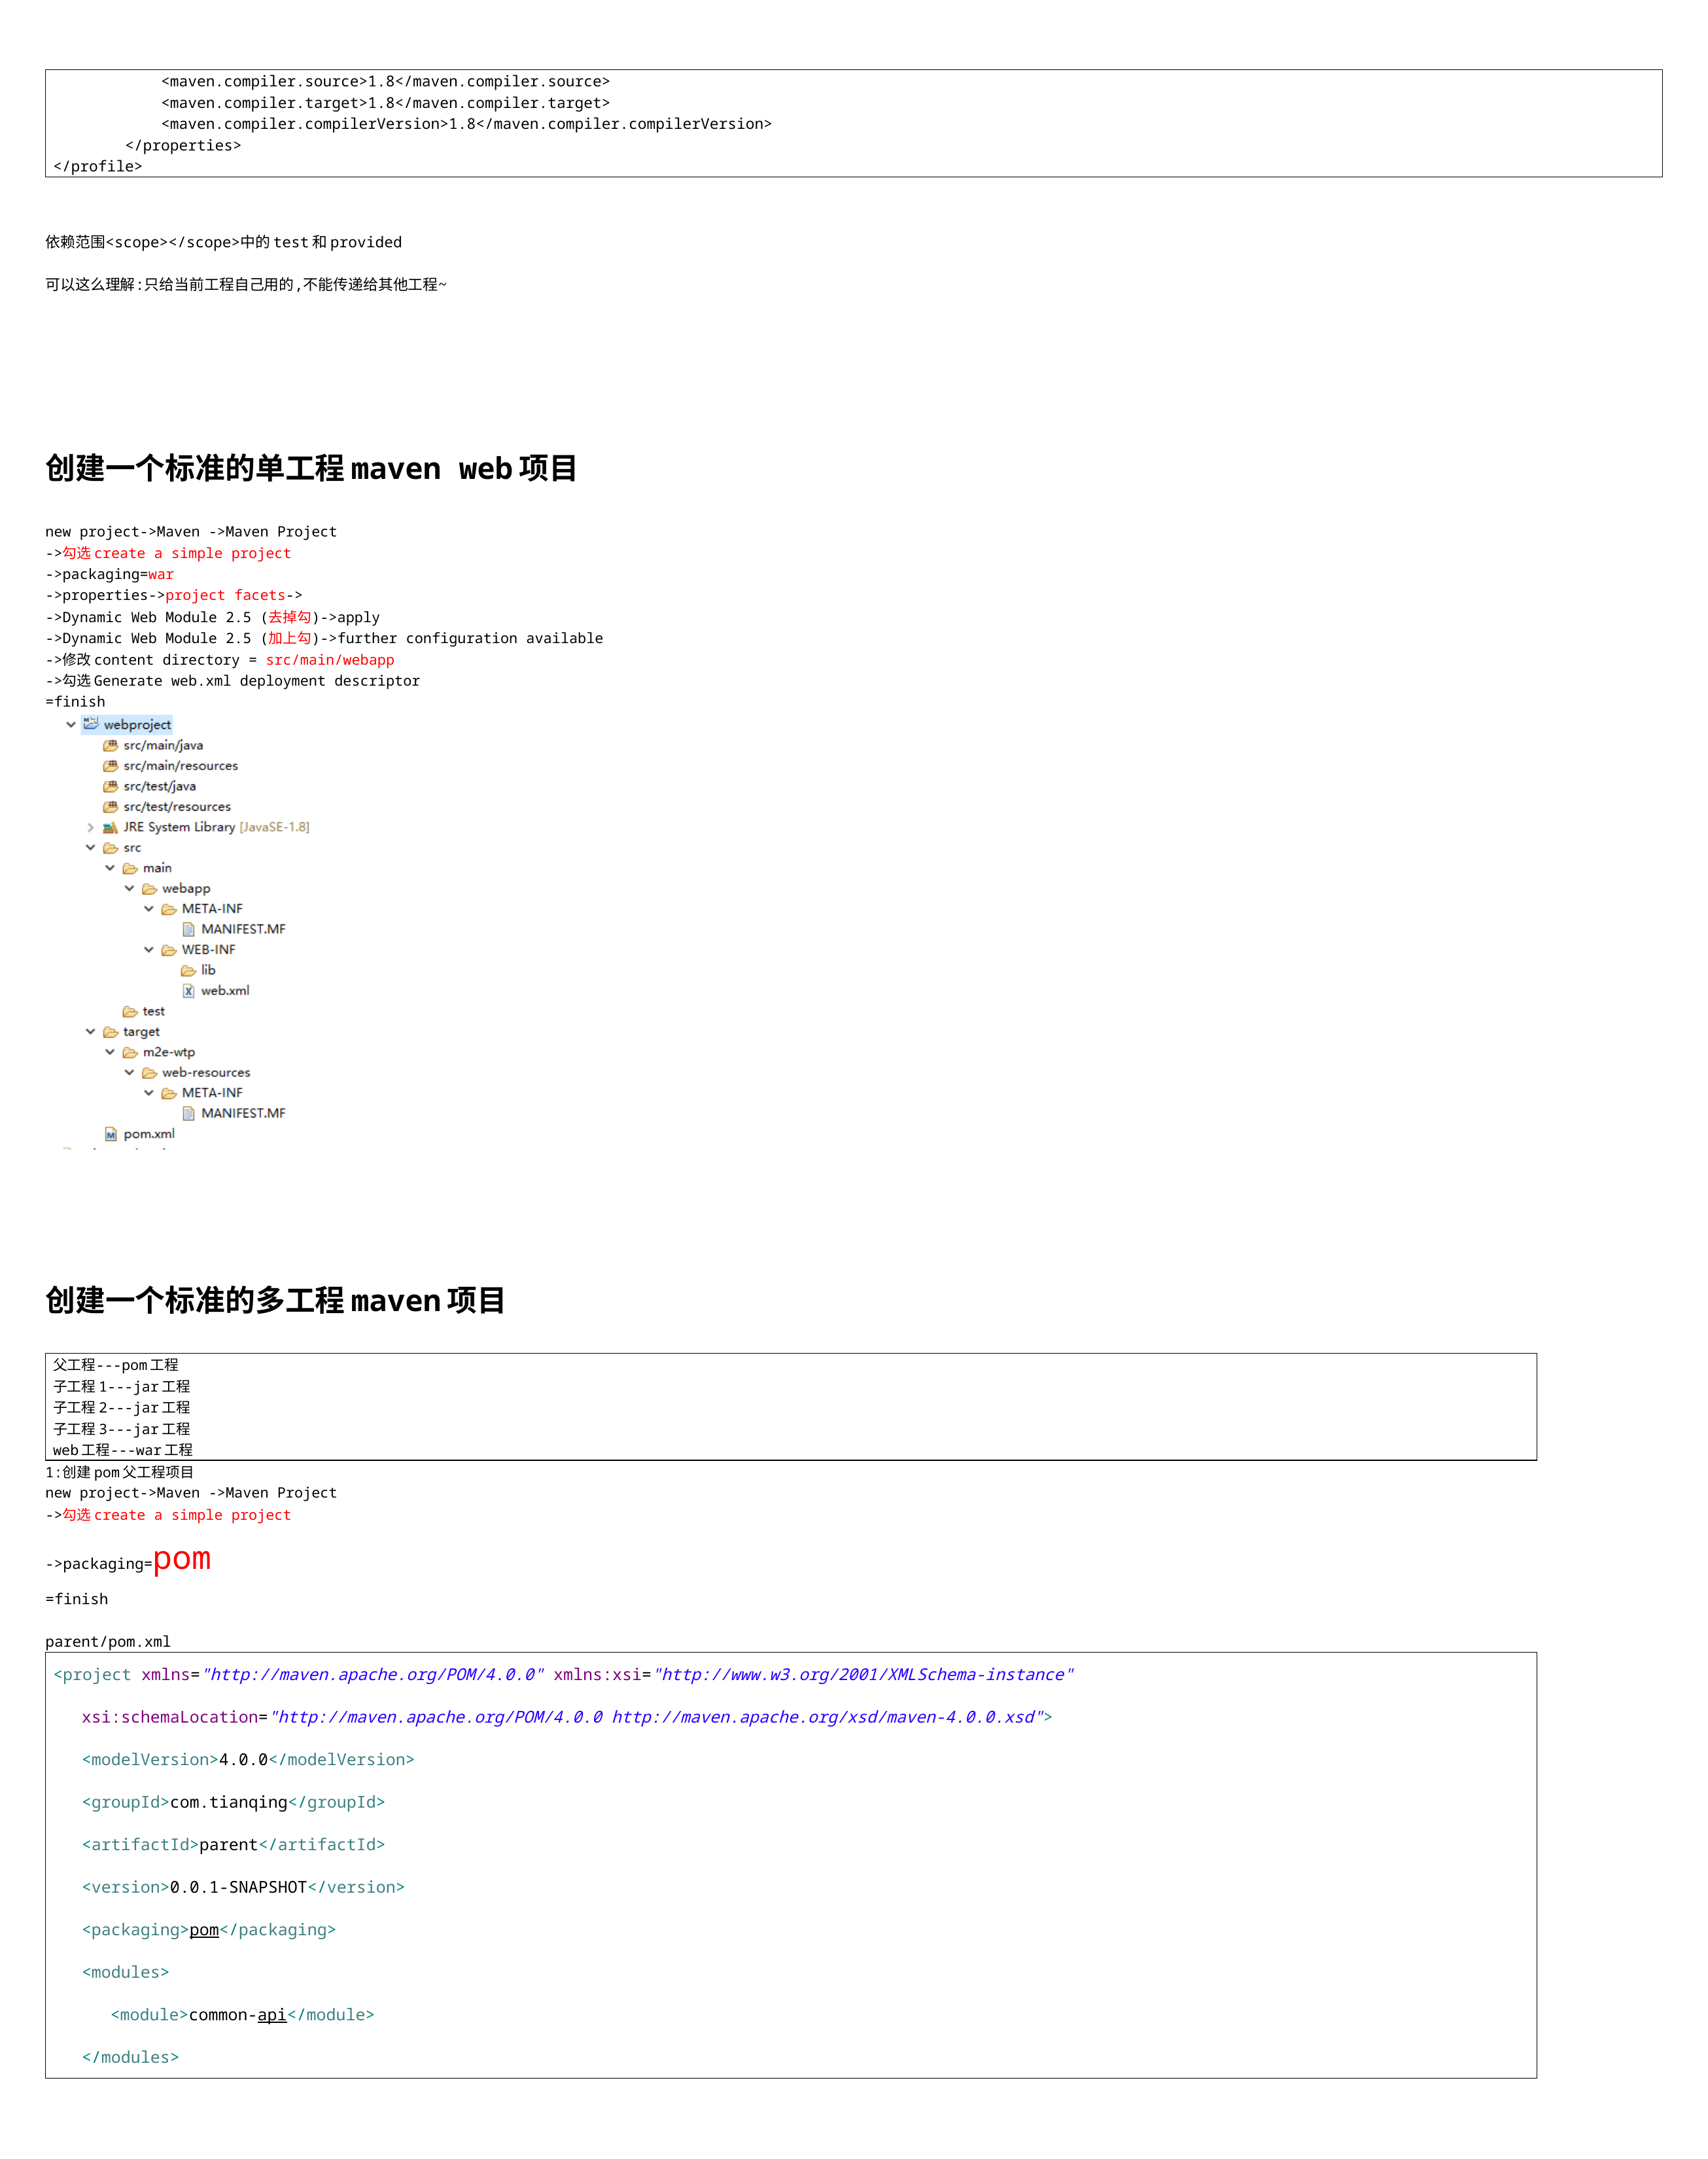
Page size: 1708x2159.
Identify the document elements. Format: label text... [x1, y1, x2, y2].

text =finish [45, 1588, 1662, 1609]
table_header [46, 1653, 1537, 2078]
text ->勾选Generate web.xml deployment descriptor [45, 669, 1662, 691]
text ->Dynamic Web Module 2.5 (加上勾)->further configuration available [45, 627, 1662, 648]
text ->packaging=pom [45, 1524, 1662, 1588]
text 可以这么理解:只给当前工程自己用的,不能传递给其他工程~ [45, 262, 1662, 305]
text new project->Maven ->Maven Project [45, 1482, 1662, 1503]
text 1:创建pom父工程项目 [45, 1460, 1662, 1482]
text ->勾选create a simple project [45, 1503, 1662, 1524]
text =finish [45, 691, 1662, 712]
text 依赖范围<scope></scope>中的test和provided [45, 220, 1662, 262]
picture [45, 712, 390, 1150]
text ->修改content directory = src/main/webapp [45, 648, 1662, 669]
subtitle 创建一个标准的多工程maven项目 [45, 1267, 1662, 1330]
text ->Dynamic Web Module 2.5 (去掉勾)->apply [45, 606, 1662, 627]
subtitle 创建一个标准的单工程maven web项目 [45, 434, 1662, 498]
text ->properties->project facets-> [45, 584, 1662, 606]
text ->packaging=war [45, 563, 1662, 584]
table_header 父工程---pom工程 子工程1---jar工程 子工程2---jar工程 子工程3---jar工程 web工程---war工程 [46, 1354, 1537, 1460]
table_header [46, 70, 1662, 177]
text parent/pom.xml [45, 1630, 1662, 1652]
text ->勾选create a simple project [45, 542, 1662, 563]
text new project->Maven ->Maven Project [45, 521, 1662, 542]
